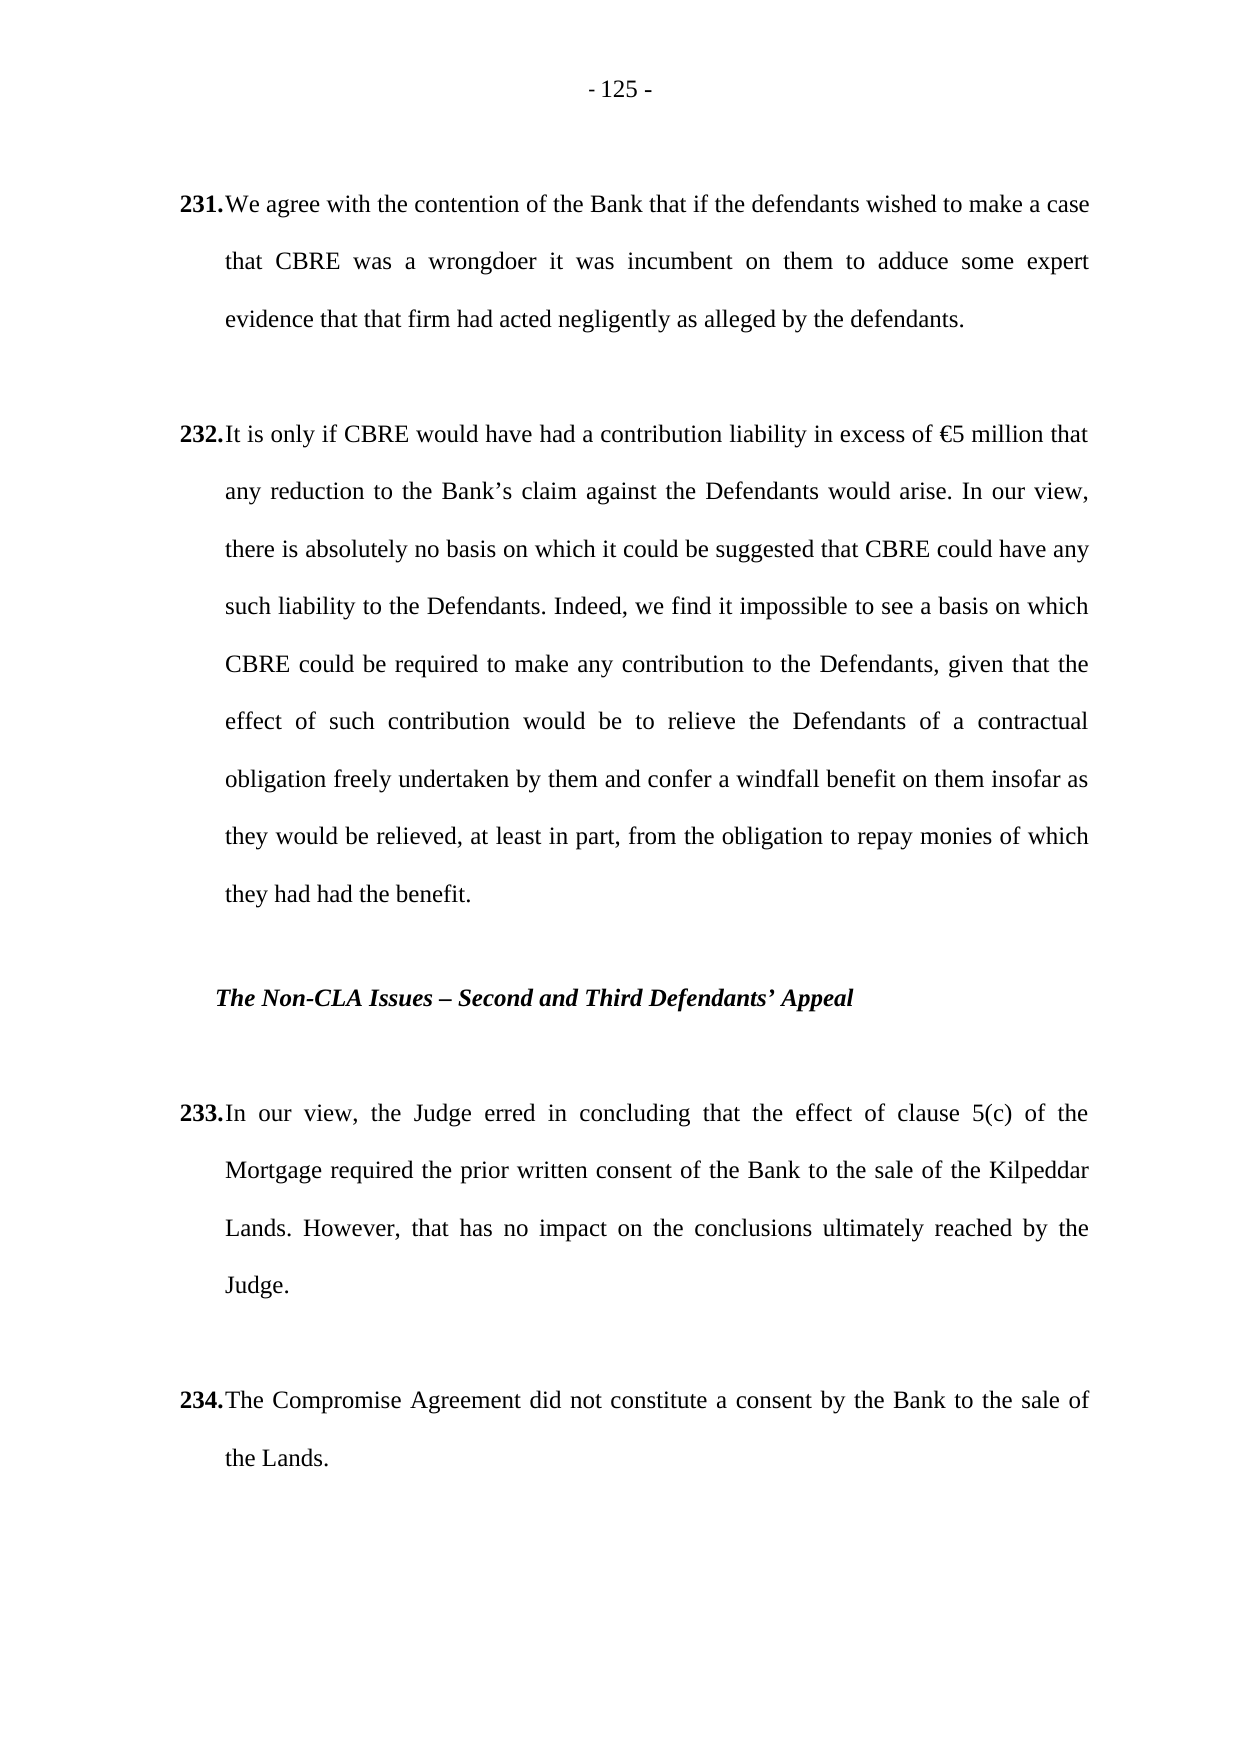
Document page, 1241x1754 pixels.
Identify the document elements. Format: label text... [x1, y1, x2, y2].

subtitle The Non-CLA Issues – Second and Third Defendants’ Appeal [215, 983, 1090, 1012]
list We agree with the contention of the Bank that if the defendants wished to make a case that CBRE was a wrongdoer it was incumbent on them to adduce some expert evidence that that firm had acted negligently as alleged by the defendants. [179, 189, 1090, 333]
list The Compromise Agreement did not constitute a consent by the Bank to the sale of the Lands. [179, 1385, 1090, 1472]
list It is only if CBRE would have had a contribution liability in excess of €5 million that any reduction to the Bank’s claim against the Defendants would arise. In our view, there is absolutely no basis on which it could be suggested that CBRE could have any such liability to the Defendants. Indeed, we find it impossible to see a basis on which CBRE could be required to make any contribution to the Defendants, given that the effect of such contribution would be to relieve the Defendants of a contractual obligation freely undertaken by them and confer a windfall benefit on them insofar as they would be relieved, at least in part, from the obligation to repay monies of which they had had the benefit. [179, 419, 1090, 908]
list In our view, the Judge erred in concluding that the effect of clause 5(c) of the Mortgage required the prior written consent of the Bank to the sale of the Kilpeddar Lands. However, that has no impact on the conclusions ultimately reached by the Judge. [179, 1098, 1090, 1299]
